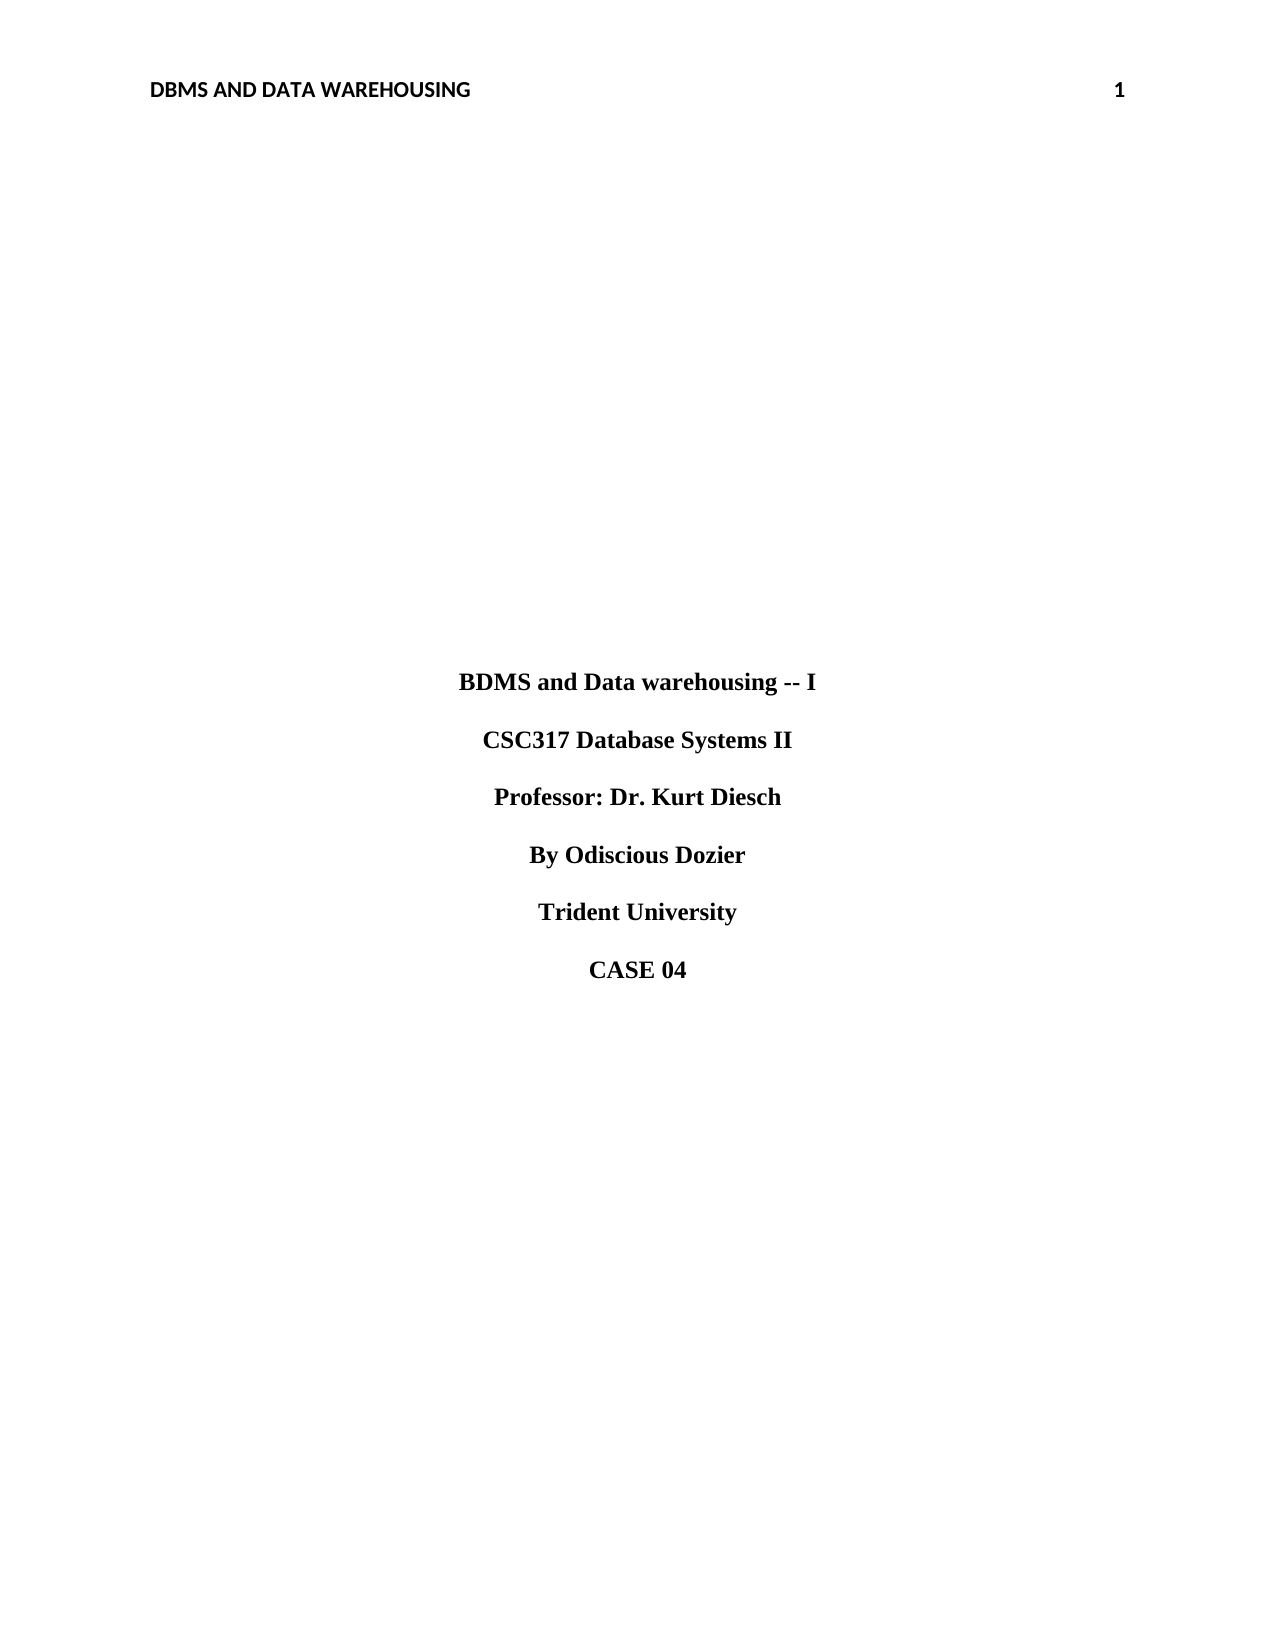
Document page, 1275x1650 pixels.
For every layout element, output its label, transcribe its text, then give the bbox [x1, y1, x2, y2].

text CASE 04 [150, 955, 1125, 984]
text BDMS and Data warehousing -- I [150, 667, 1125, 696]
text By Odiscious Dozier [150, 840, 1125, 869]
text Professor: Dr. Kurt Diesch [150, 782, 1125, 811]
text Trident University [150, 897, 1125, 926]
text CSC317 Database Systems II [150, 725, 1125, 754]
